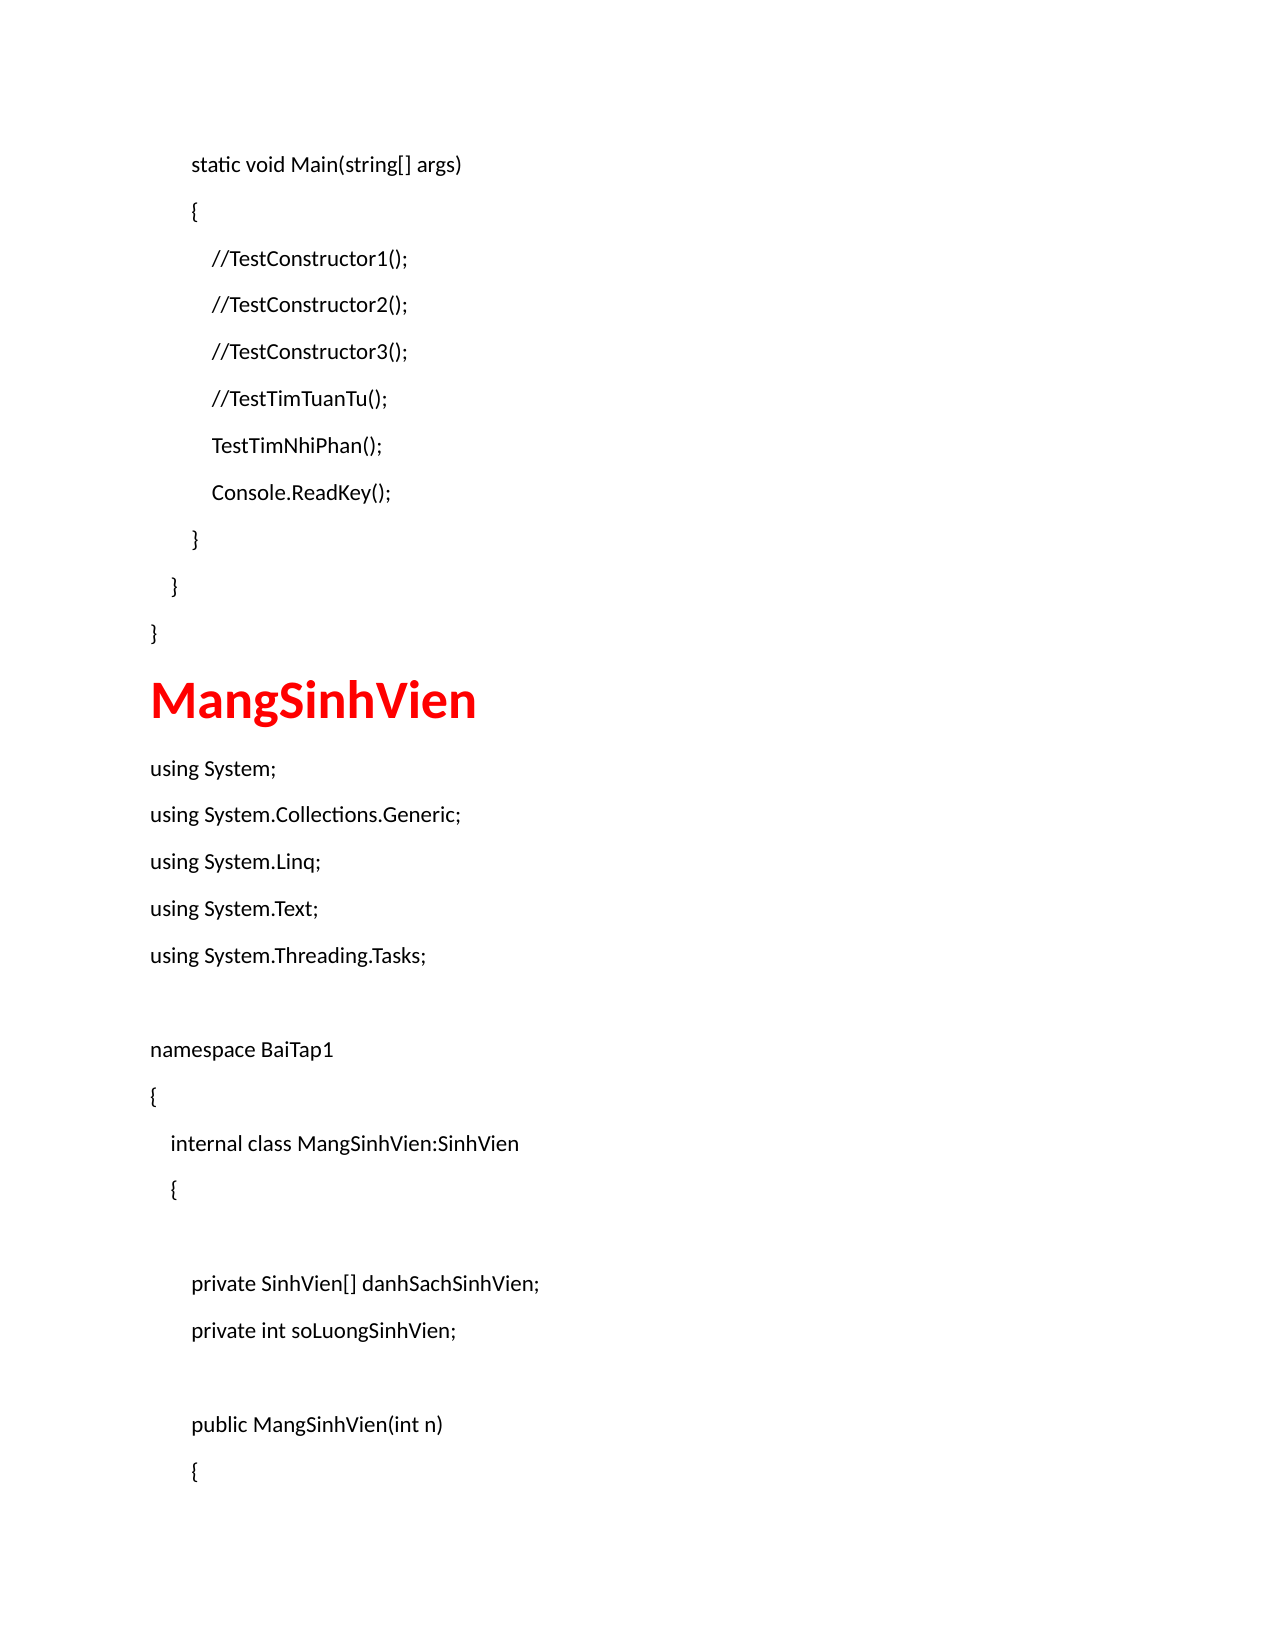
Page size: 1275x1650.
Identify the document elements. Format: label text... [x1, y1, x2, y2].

text { [150, 1082, 1125, 1110]
text public MangSinhVien(int n) [150, 1410, 1125, 1438]
text { [150, 1457, 1125, 1485]
text //TestConstructor1(); [150, 244, 1125, 272]
text using System.Linq; [150, 847, 1125, 875]
text //TestConstructor2(); [150, 291, 1125, 319]
text } [150, 619, 1125, 647]
text using System; [150, 754, 1125, 782]
text private SinhVien[] danhSachSinhVien; [150, 1269, 1125, 1297]
text using System.Text; [150, 894, 1125, 922]
text Console.ReadKey(); [150, 478, 1125, 506]
text internal class MangSinhVien:SinhVien [150, 1129, 1125, 1157]
text static void Main(string[] args) [150, 150, 1125, 178]
text namespace BaiTap1 [150, 1035, 1125, 1063]
text } [150, 572, 1125, 600]
text TestTimNhiPhan(); [150, 431, 1125, 459]
text //TestTimTuanTu(); [150, 384, 1125, 412]
text //TestConstructor3(); [150, 337, 1125, 366]
text } [150, 525, 1125, 553]
text { [150, 1176, 1125, 1203]
text using System.Collections.Generic; [150, 801, 1125, 828]
text { [150, 197, 1125, 225]
text private int soLuongSinhVien; [150, 1316, 1125, 1344]
text using System.Threading.Tasks; [150, 941, 1125, 969]
text MangSinhVien [150, 666, 1125, 732]
